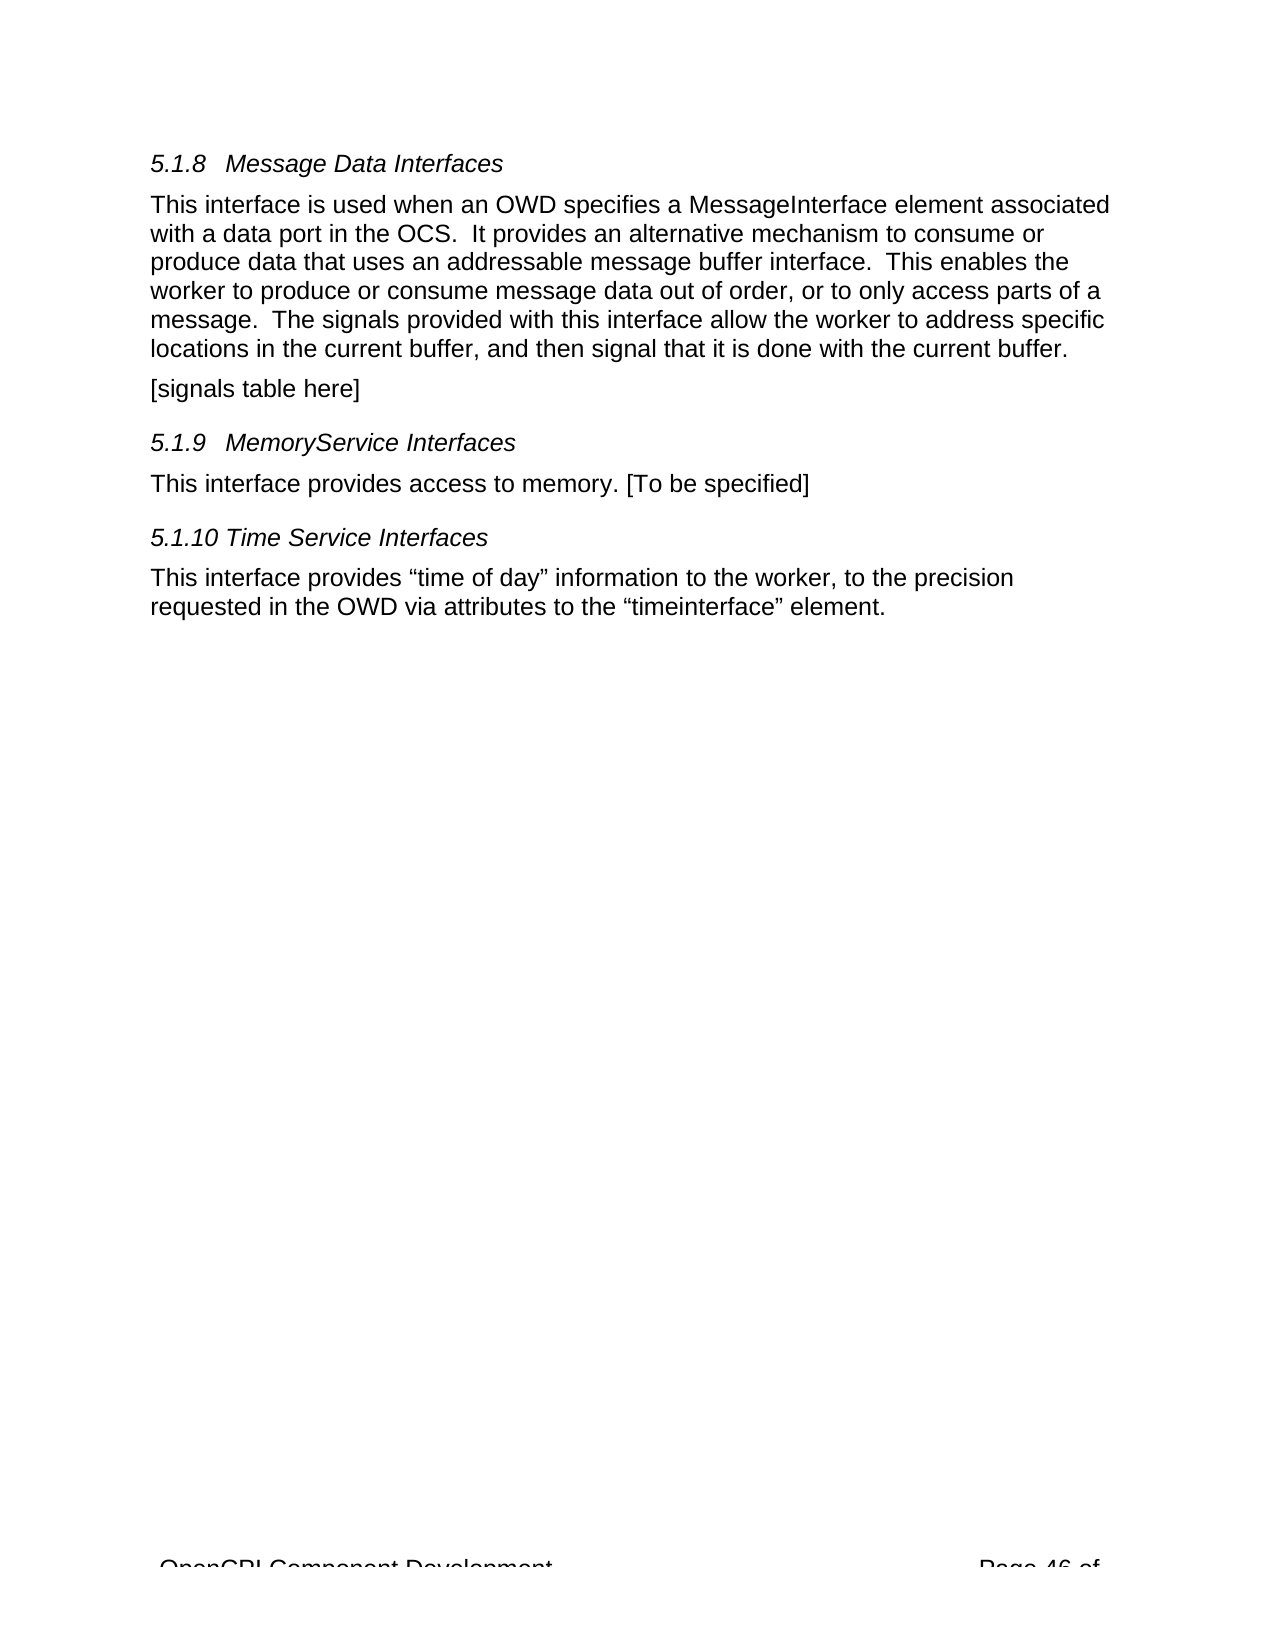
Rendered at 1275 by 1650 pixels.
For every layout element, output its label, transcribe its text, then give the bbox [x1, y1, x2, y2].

text This interface provides “time of day” information to the worker, to the precision requested in the OWD via attributes to the “timeinterface” element. [150, 563, 1113, 621]
text [signals table here] [150, 374, 1137, 403]
list MemoryService Interfaces [150, 428, 1137, 457]
text This interface provides access to memory. [To be specified] [150, 469, 1137, 498]
text This interface is used when an OWD specifies a MessageInterface element associated with a data port in the OCS. It provides an alternative mechanism to consume or produce data that uses an addressable message buffer interface. This enables the worker to produce or consume message data out of order, or to only access parts of a message. The signals provided with this interface allow the worker to address specific locations in the current buffer, and then signal that it is done with the current buffer. [150, 190, 1114, 362]
list Time Service Interfaces [150, 523, 1137, 551]
list Message Data Interfaces [150, 149, 1137, 178]
